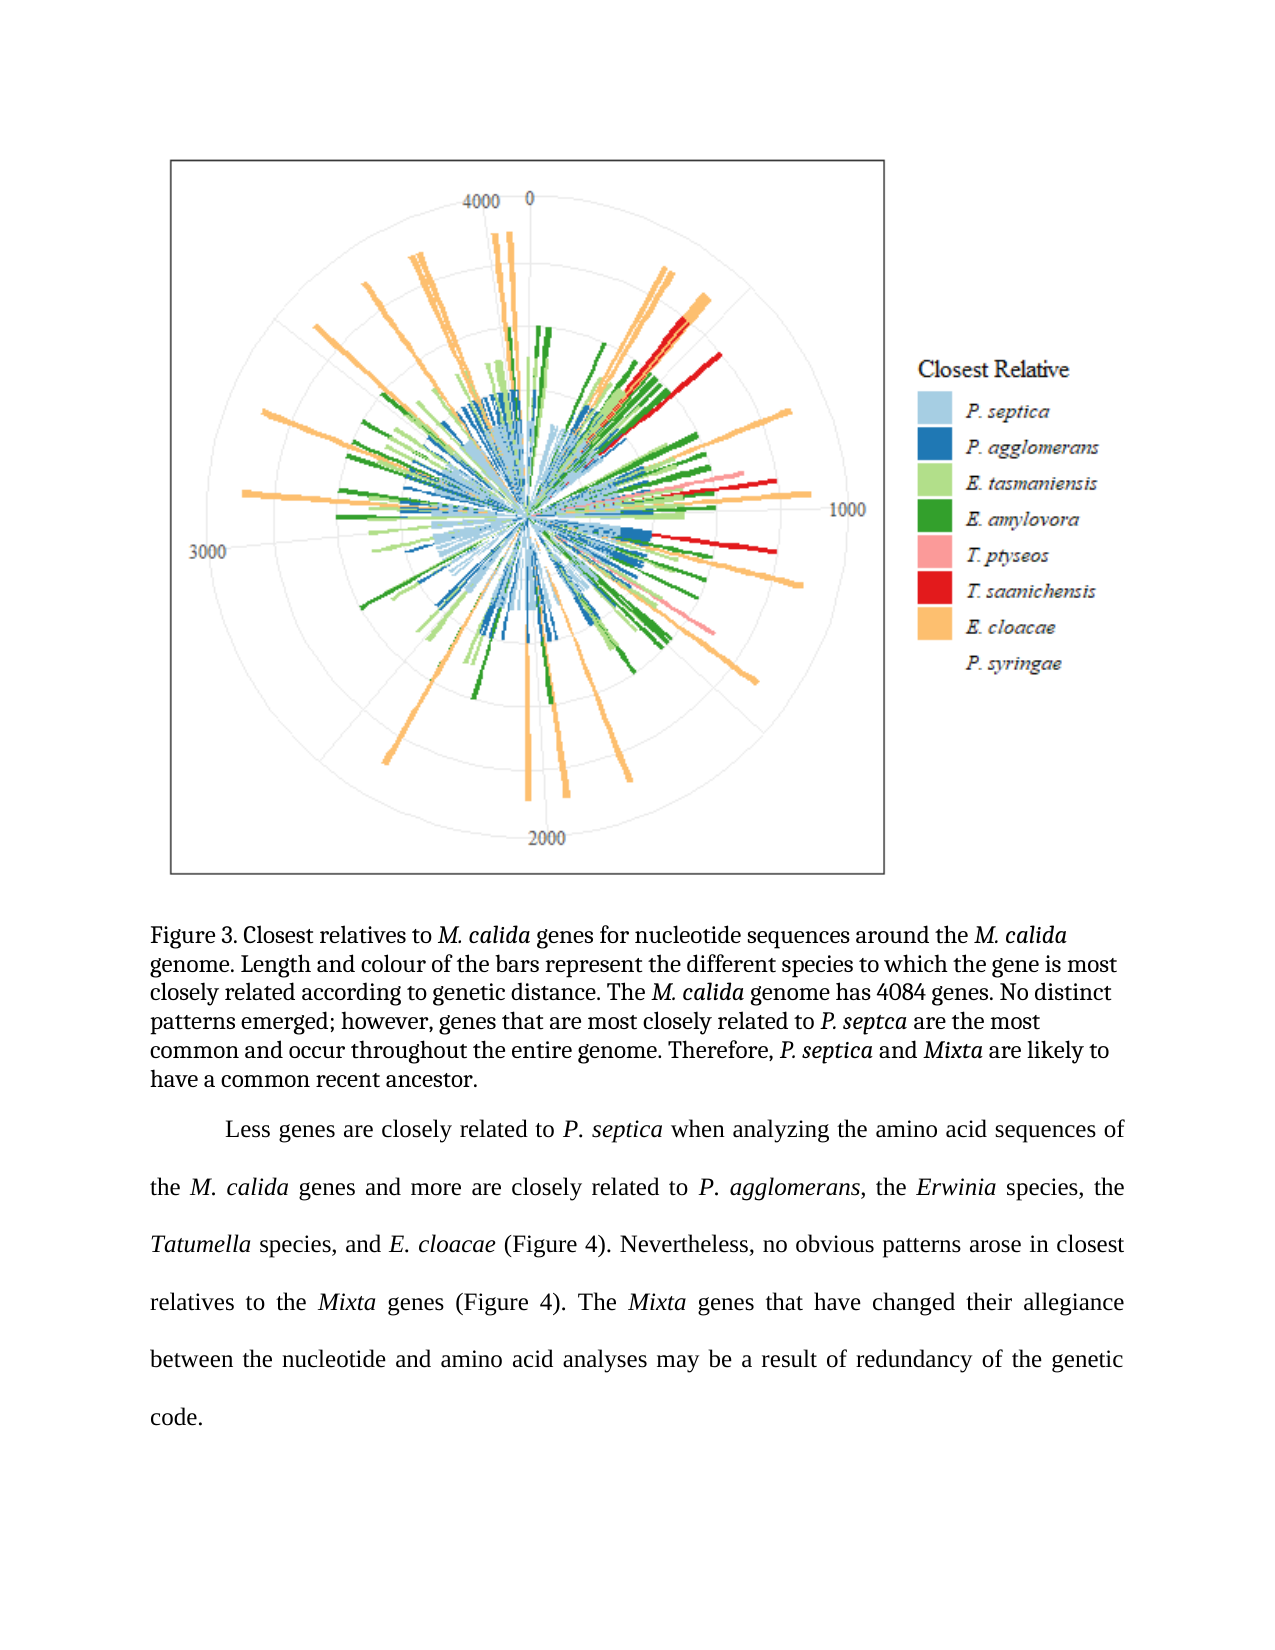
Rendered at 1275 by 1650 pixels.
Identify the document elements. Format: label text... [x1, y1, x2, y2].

picture [150, 150, 1125, 900]
text Figure 3. Closest relatives to M. calida genes for nucleotide sequences around the M. calida genome. Length and colour of the bars represent the different species to which the gene is most closely related according to genetic distance. The M. calida genome has 4084 genes. No distinct patterns emerged; however, genes that are most closely related to P. septca are the most common and occur throughout the entire genome. Therefore, P. septica and Mixta are likely to have a common recent ancestor. [150, 921, 1125, 1093]
text Less genes are closely related to P. septica when analyzing the amino acid sequences of the M. calida genes and more are closely related to P. agglomerans, the Erwinia species, the Tatumella species, and E. cloacae (Figure 4). Nevertheless, no obvious patterns arose in closest relatives to the Mixta genes (Figure 4). The Mixta genes that have changed their allegiance between the nucleotide and amino acid analyses may be a result of redundancy of the genetic code. [150, 1114, 1125, 1430]
